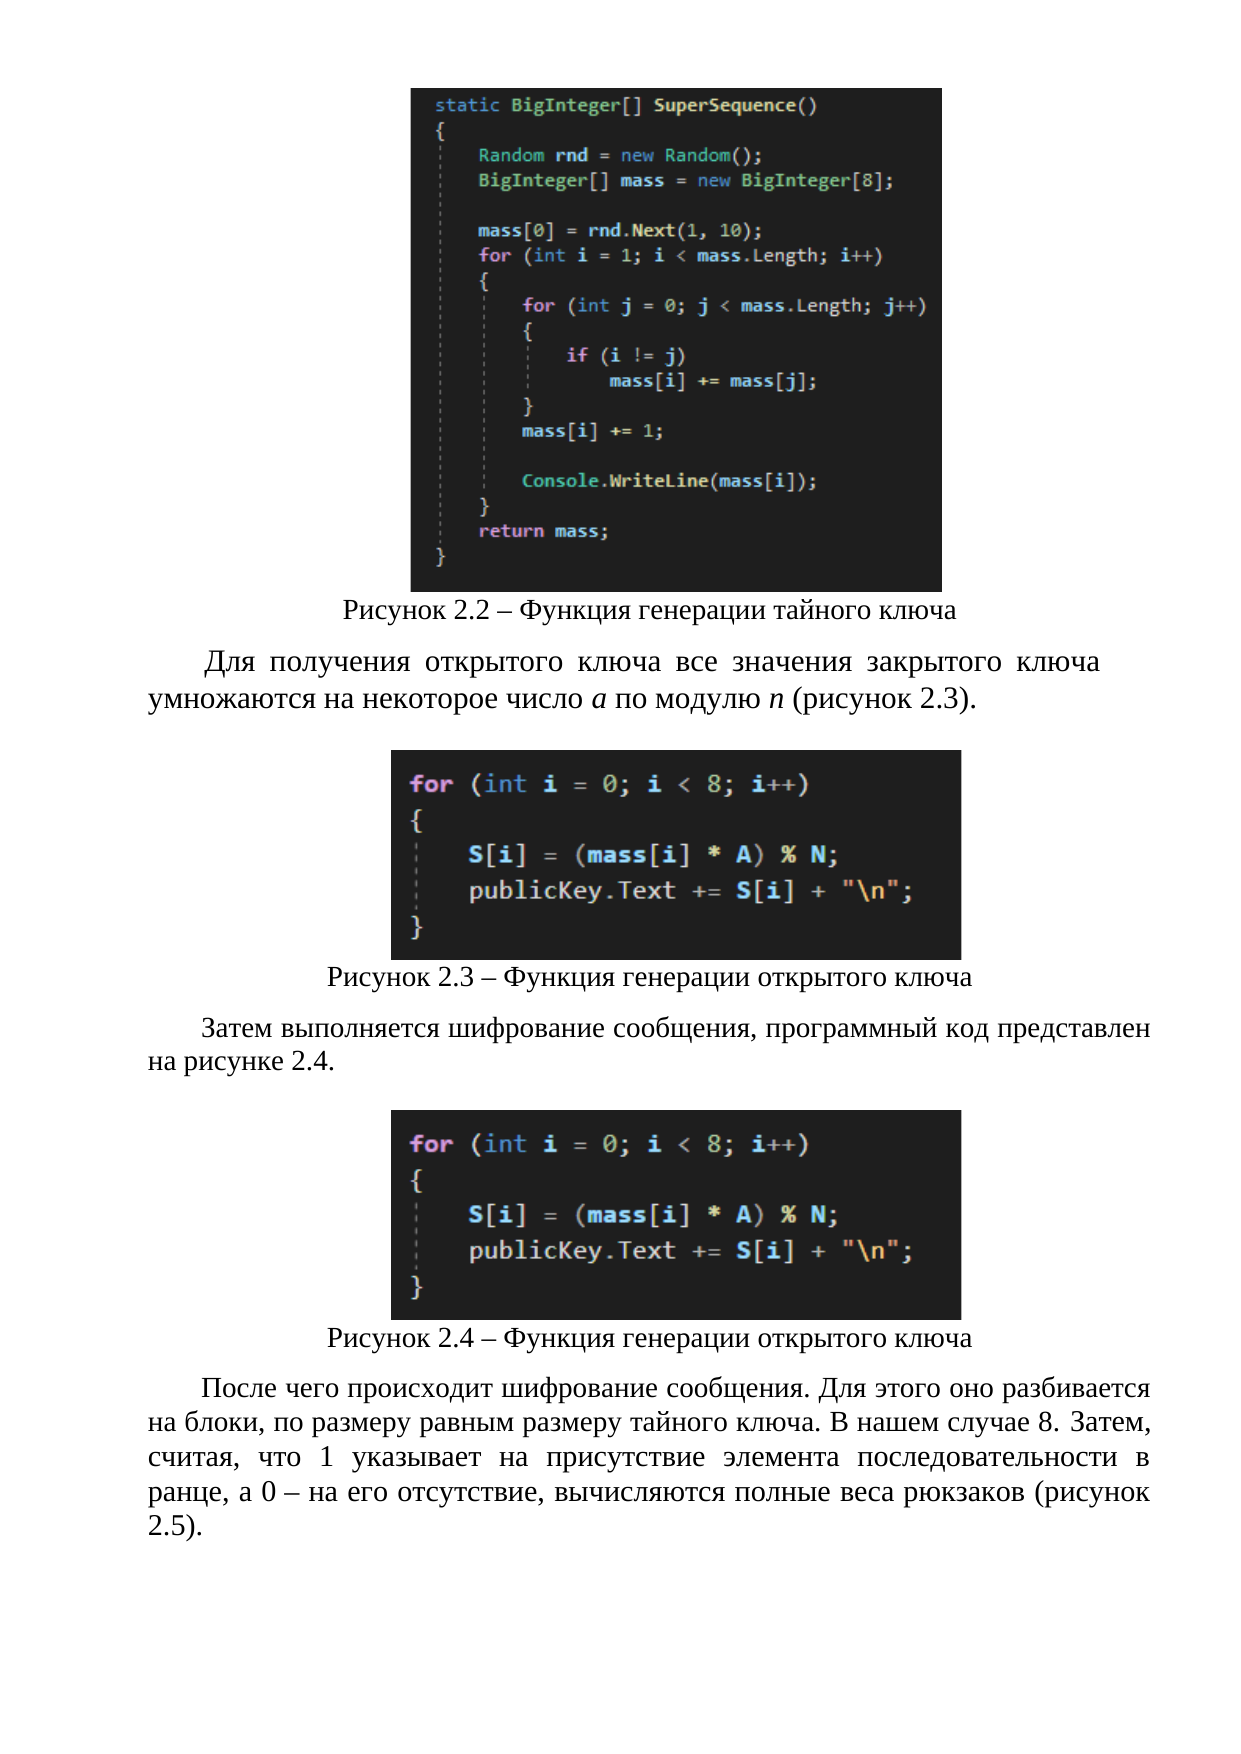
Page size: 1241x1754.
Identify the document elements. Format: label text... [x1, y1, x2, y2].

text После чего происходит шифрование сообщения. Для этого оно разбивается на блоки, по размеру равным размеру тайного ключа. В нашем случае 8. Затем, считая, что 1 указывает на присутствие элемента последовательности в ранце, а 0 – на его отсутствие, вычисляются полные веса рюкзаков (рисунок 2.5). [148, 1370, 1152, 1542]
text Для получения открытого ключа все значения закрытого ключа умножаются на некоторое число a по модулю n (рисунок 2.3). [148, 642, 1101, 715]
text Рисунок 2.2 – Функция генерации тайного ключа [148, 592, 1152, 625]
text Затем выполняется шифрование сообщения, программный код представлен на рисунке 2.4. [148, 1010, 1152, 1077]
picture [391, 750, 962, 960]
picture [410, 88, 942, 592]
text Рисунок 2.4 – Функция генерации открытого ключа [148, 1320, 1152, 1353]
picture [391, 1110, 962, 1320]
text Рисунок 2.3 – Функция генерации открытого ключа [148, 959, 1152, 993]
